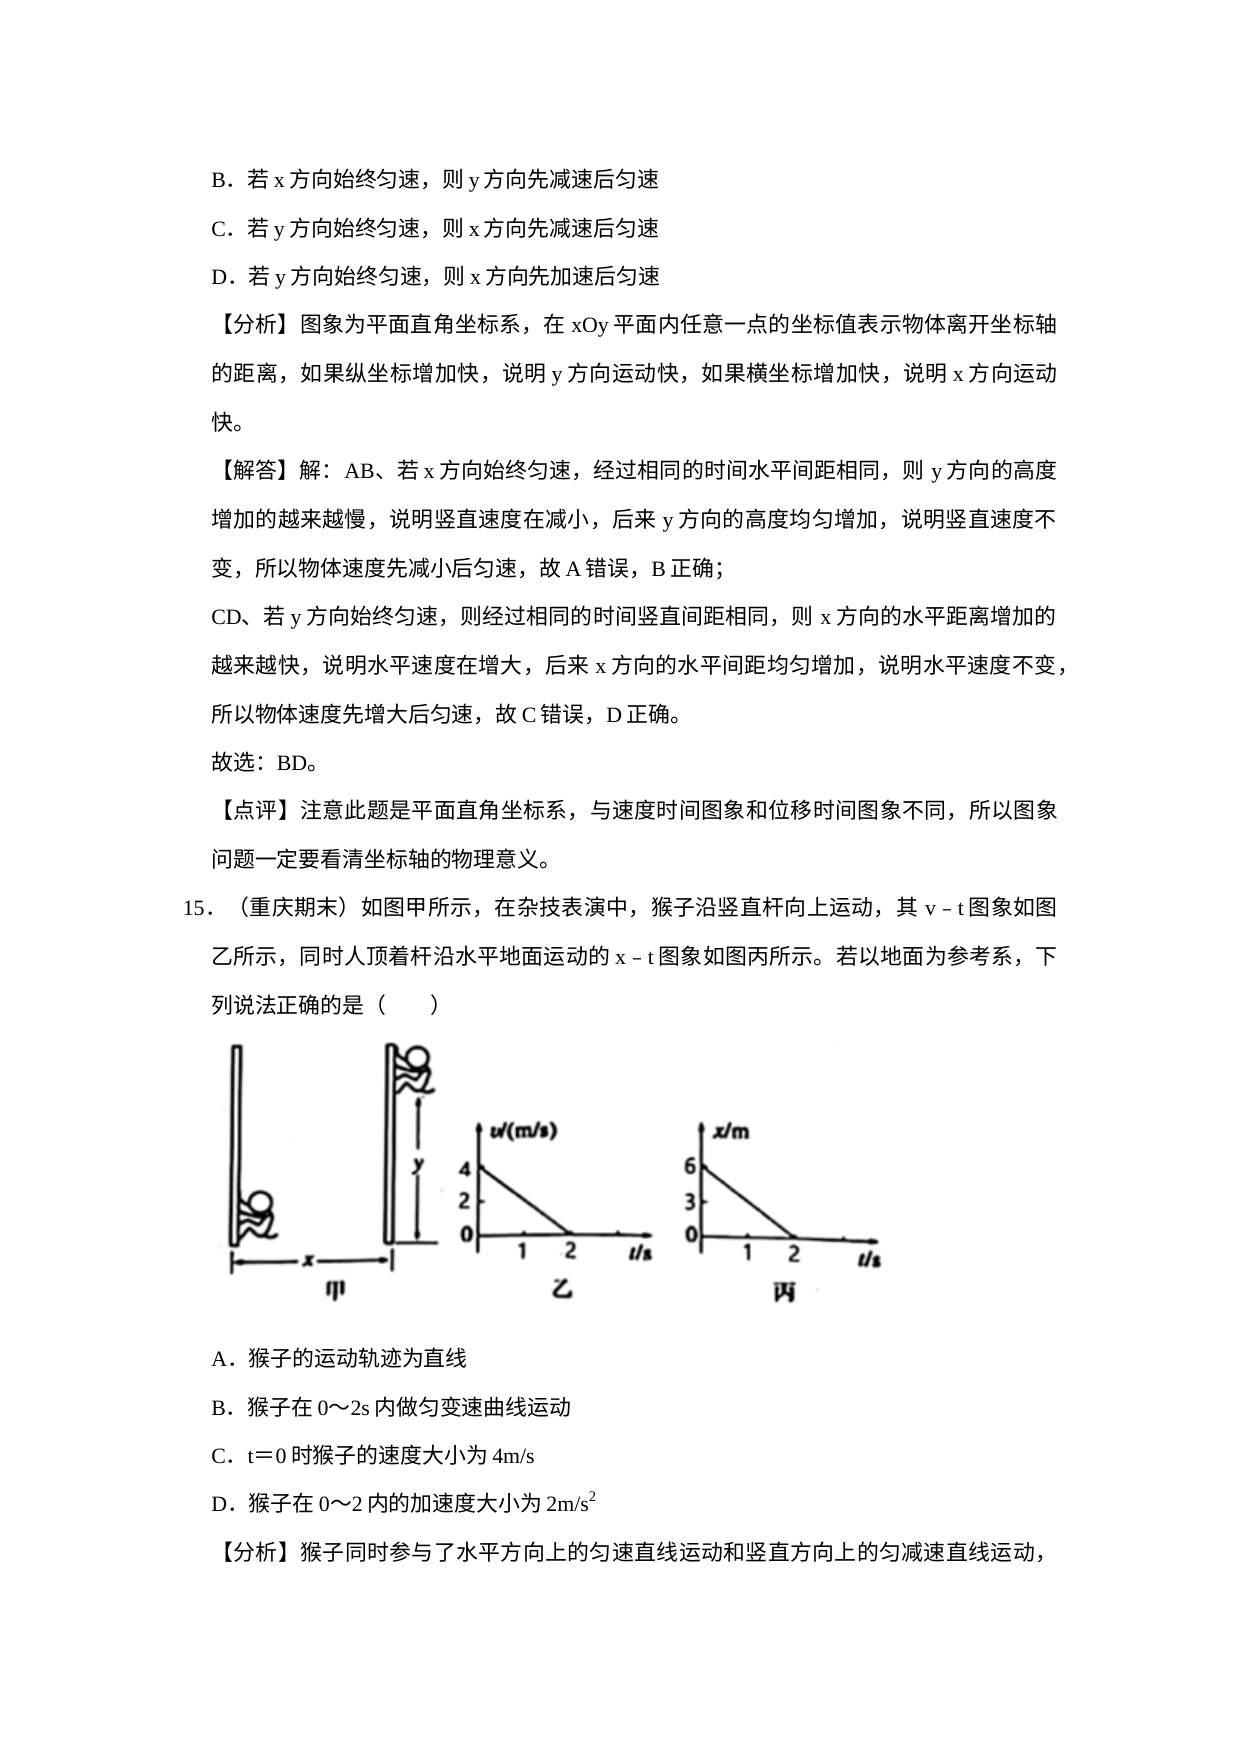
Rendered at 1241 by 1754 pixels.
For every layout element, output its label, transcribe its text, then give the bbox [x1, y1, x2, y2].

text D．若y方向始终匀速，则x方向先加速后匀速 [183, 259, 1058, 291]
text C．若y方向始终匀速，则x方向先减速后匀速 [183, 210, 1058, 243]
text A．猴子的运动轨迹为直线 [183, 1341, 1058, 1373]
text CD、若y方向始终匀速，则经过相同的时间竖直间距相同，则x方向的水平距离增加的越来越快，说明水平速度在增大，后来x方向的水平间距均匀增加，说明水平速度不变，所以物体速度先增大后匀速，故C错误，D正确。 [211, 599, 1058, 729]
text 故选：BD。 [211, 744, 1058, 777]
picture [211, 1035, 887, 1308]
text B．猴子在0～2s内做匀变速曲线运动 [183, 1389, 1058, 1422]
text B．若x方向始终匀速，则y方向先减速后匀速 [183, 162, 1058, 194]
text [211, 1534, 1058, 1567]
text 【分析】图象为平面直角坐标系，在xOy平面内任意一点的坐标值表示物体离开坐标轴的距离，如果纵坐标增加快，说明y方向运动快，如果横坐标增加快，说明x方向运动快。 [211, 307, 1058, 437]
text D．猴子在0～2内的加速度大小为2m/s2 [183, 1486, 1058, 1518]
text 15．（重庆期末）如图甲所示，在杂技表演中，猴子沿竖直杆向上运动，其v﹣t图象如图乙所示，同时人顶着杆沿水平地面运动的x﹣t图象如图丙所示。若以地面为参考系，下列说法正确的是（ ） [183, 890, 1058, 1020]
text C．t＝0时猴子的速度大小为4m/s [183, 1437, 1058, 1470]
text 【解答】解：AB、若x方向始终匀速，经过相同的时间水平间距相同，则y方向的高度增加的越来越慢，说明竖直速度在减小，后来y方向的高度均匀增加，说明竖直速度不变，所以物体速度先减小后匀速，故A错误，B正确； [211, 453, 1058, 583]
text 【点评】注意此题是平面直角坐标系，与速度时间图象和位移时间图象不同，所以图象问题一定要看清坐标轴的物理意义。 [211, 793, 1058, 874]
